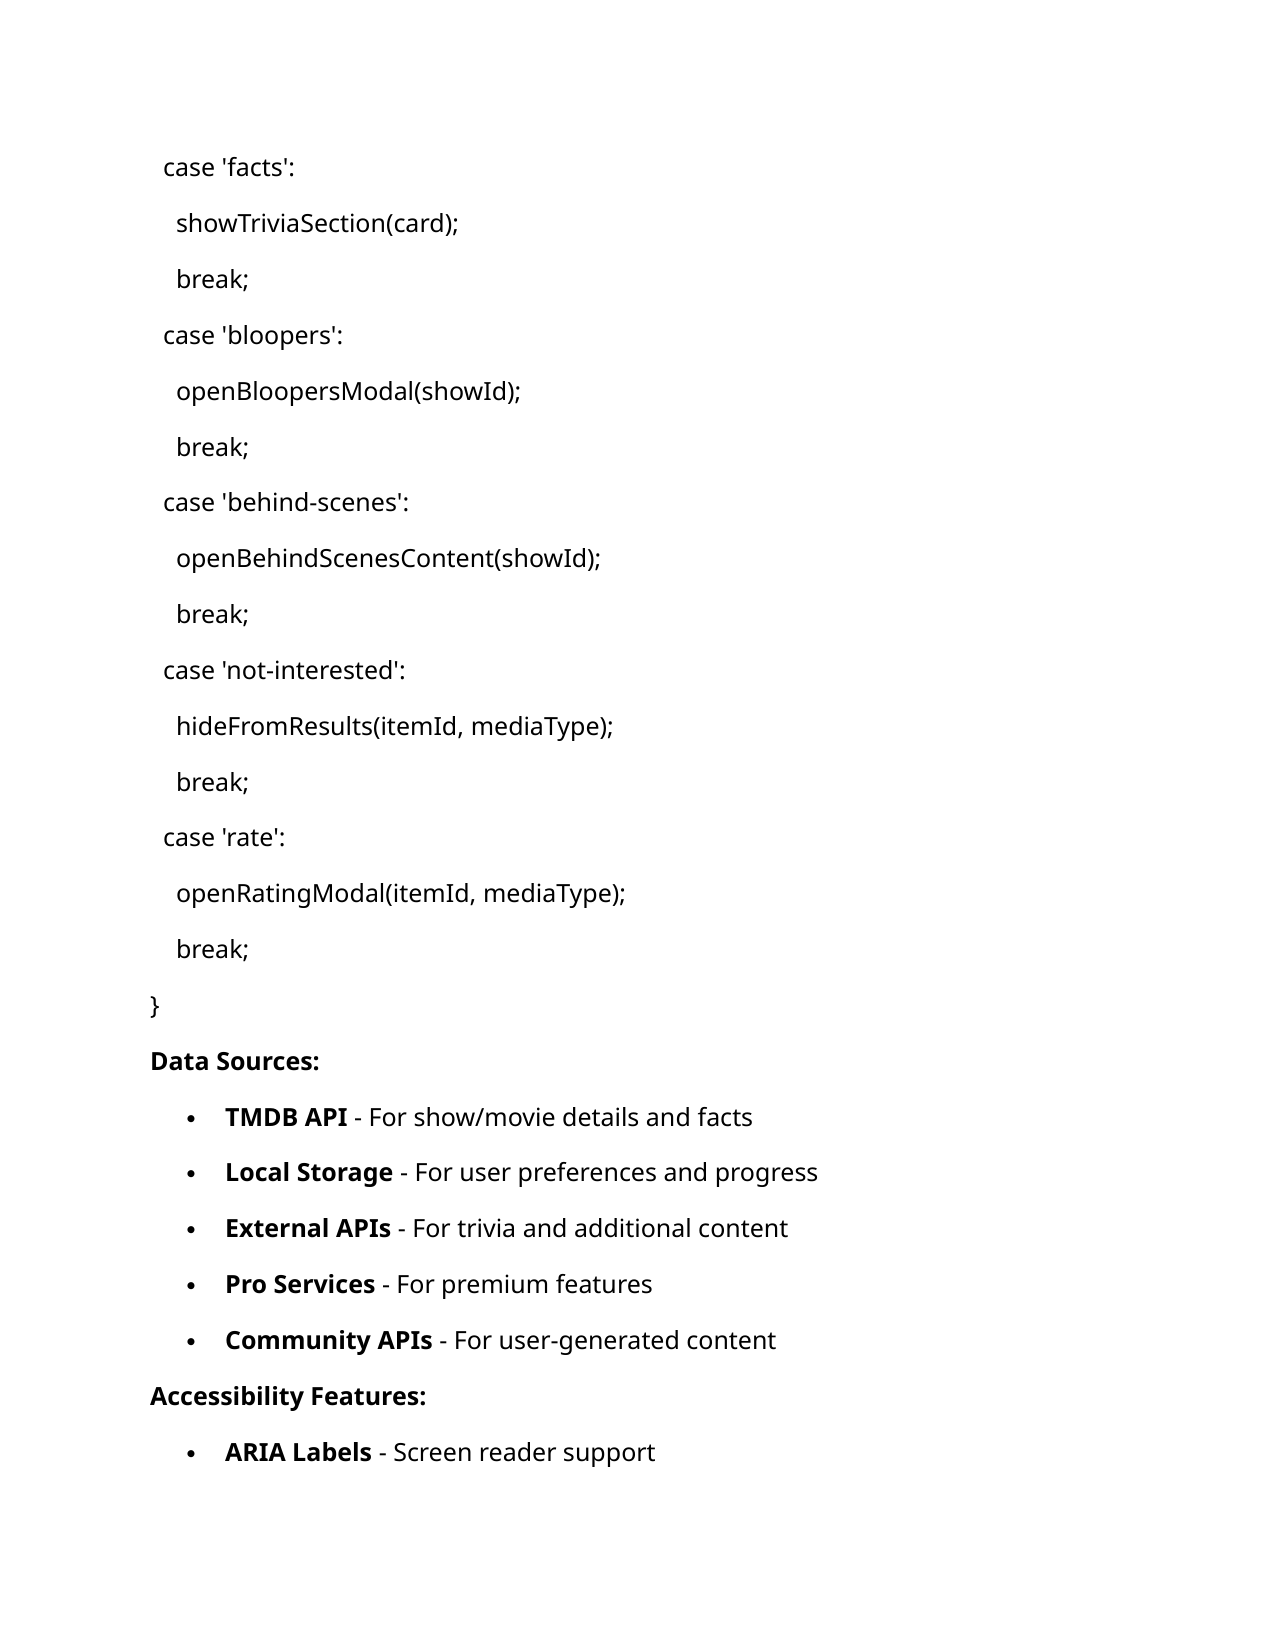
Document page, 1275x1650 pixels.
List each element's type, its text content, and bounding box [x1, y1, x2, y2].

text break; [150, 764, 1125, 798]
text openBloopersModal(showId); [150, 373, 1125, 407]
text break; [150, 597, 1125, 631]
text break; [150, 429, 1125, 463]
list ARIA Labels - Screen reader support [187, 1434, 1125, 1468]
list External APIs - For trivia and additional content [187, 1211, 1125, 1245]
text break; [150, 932, 1125, 966]
list Local Storage - For user preferences and progress [187, 1155, 1125, 1189]
text break; [150, 262, 1125, 296]
text showTriviaSection(card); [150, 206, 1125, 240]
text hideFromResults(itemId, mediaType); [150, 708, 1125, 742]
text case 'rate': [150, 820, 1125, 854]
list Community APIs - For user-generated content [187, 1322, 1125, 1357]
list TMDB API - For show/movie details and facts [187, 1099, 1125, 1133]
text case 'bloopers': [150, 317, 1125, 352]
text } [150, 987, 1125, 1022]
text Data Sources: [150, 1043, 1125, 1077]
text case 'facts': [150, 150, 1125, 184]
text case 'not-interested': [150, 652, 1125, 687]
text case 'behind-scenes': [150, 485, 1125, 519]
text openRatingModal(itemId, mediaType); [150, 876, 1125, 910]
text Accessibility Features: [150, 1378, 1125, 1412]
text openBehindScenesContent(showId); [150, 541, 1125, 575]
list Pro Services - For premium features [187, 1267, 1125, 1301]
